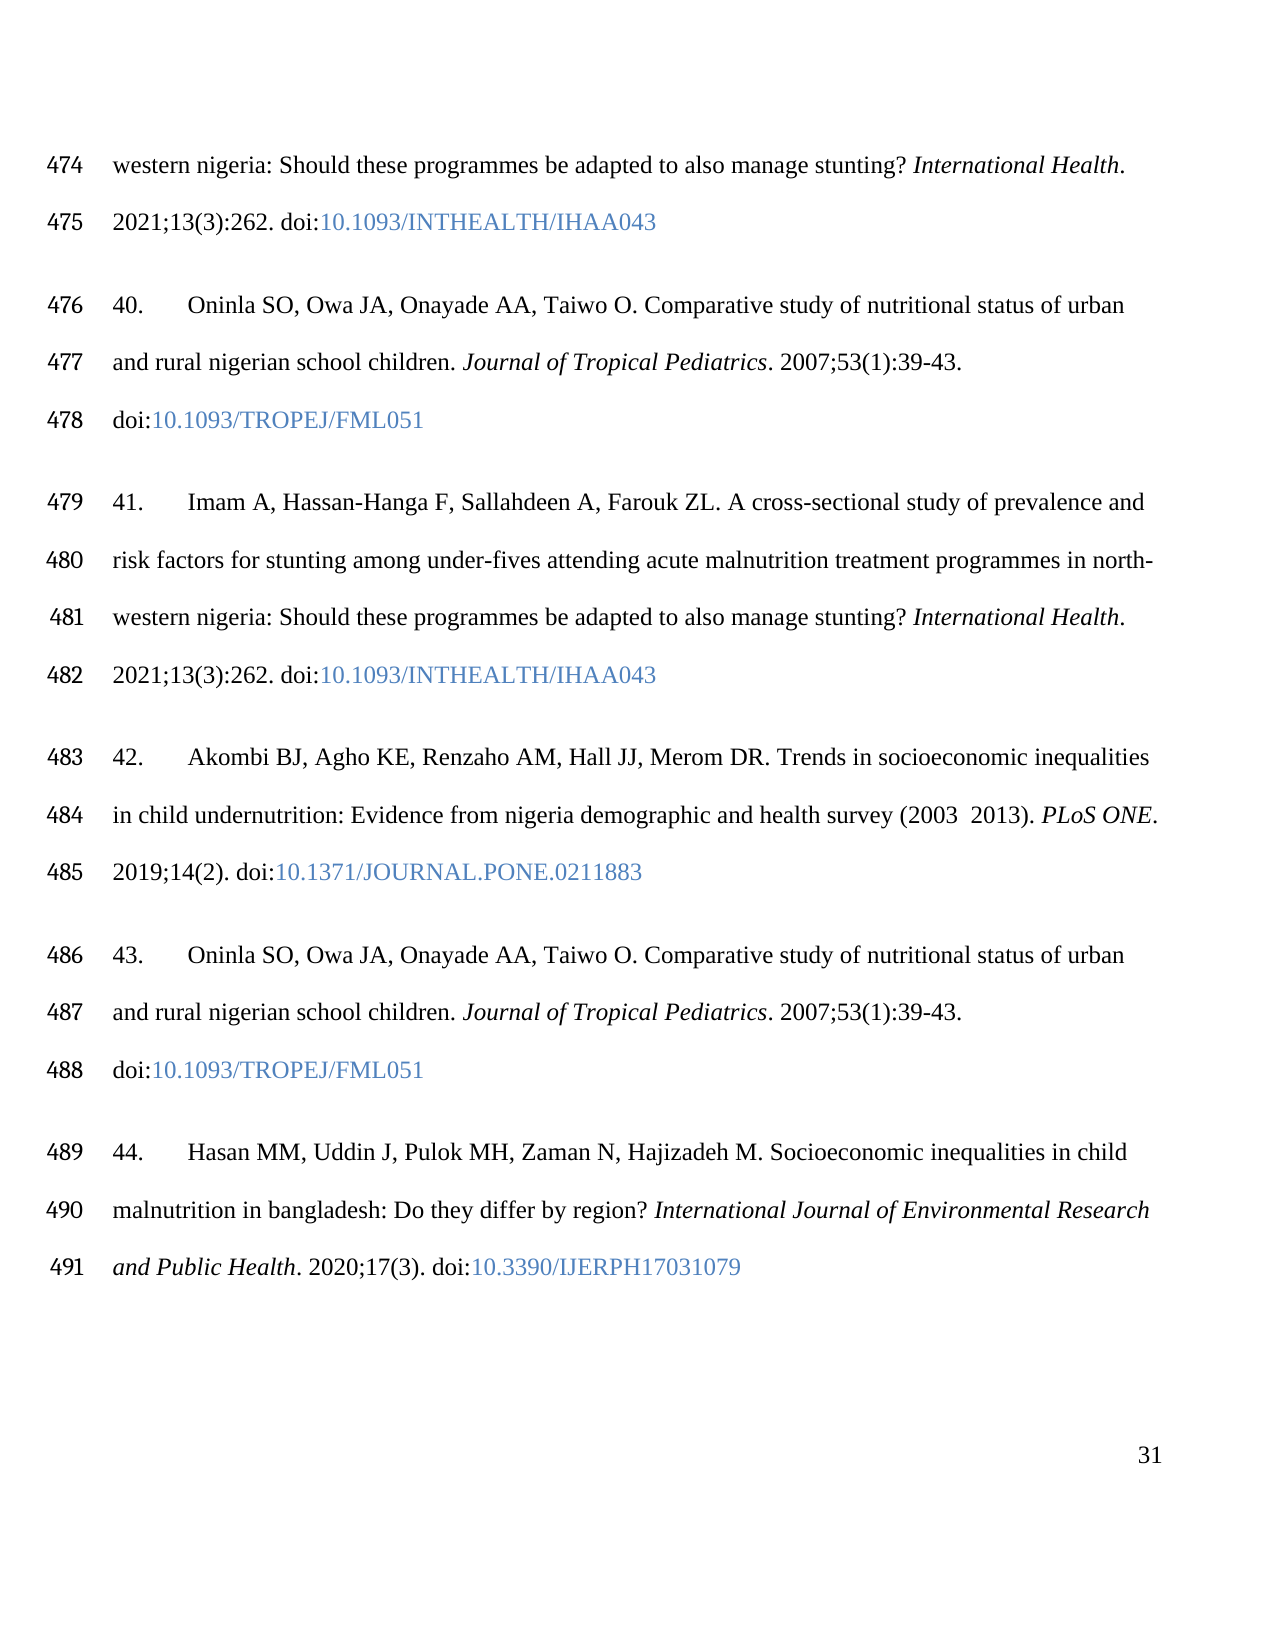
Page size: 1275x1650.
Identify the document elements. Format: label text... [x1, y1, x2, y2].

text 44. Hasan MM, Uddin J, Pulok MH, Zaman N, Hajizadeh M. Socioeconomic inequalities in child malnutrition in bangladesh: Do they differ by region? International Journal of Environmental Research and Public Health. 2020;17(3). doi:10.3390/IJERPH17031079 [112, 1137, 1162, 1281]
text 42. Akombi BJ, Agho KE, Renzaho AM, Hall JJ, Merom DR. Trends in socioeconomic inequalities in child undernutrition: Evidence from nigeria demographic and health survey (2003 2013). PLoS ONE. 2019;14(2). doi:10.1371/JOURNAL.PONE.0211883 [112, 742, 1162, 886]
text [112, 150, 1162, 236]
text 43. Oninla SO, Owa JA, Onayade AA, Taiwo O. Comparative study of nutritional status of urban and rural nigerian school children. Journal of Tropical Pediatrics. 2007;53(1):39-43. doi:10.1093/TROPEJ/FML051 [112, 940, 1162, 1084]
text 41. Imam A, Hassan-Hanga F, Sallahdeen A, Farouk ZL. A cross-sectional study of prevalence and risk factors for stunting among under-fives attending acute malnutrition treatment programmes in north-western nigeria: Should these programmes be adapted to also manage stunting? International Health. 2021;13(3):262. doi:10.1093/INTHEALTH/IHAA043 [112, 487, 1162, 689]
text 40. Oninla SO, Owa JA, Onayade AA, Taiwo O. Comparative study of nutritional status of urban and rural nigerian school children. Journal of Tropical Pediatrics. 2007;53(1):39-43. doi:10.1093/TROPEJ/FML051 [112, 290, 1162, 434]
